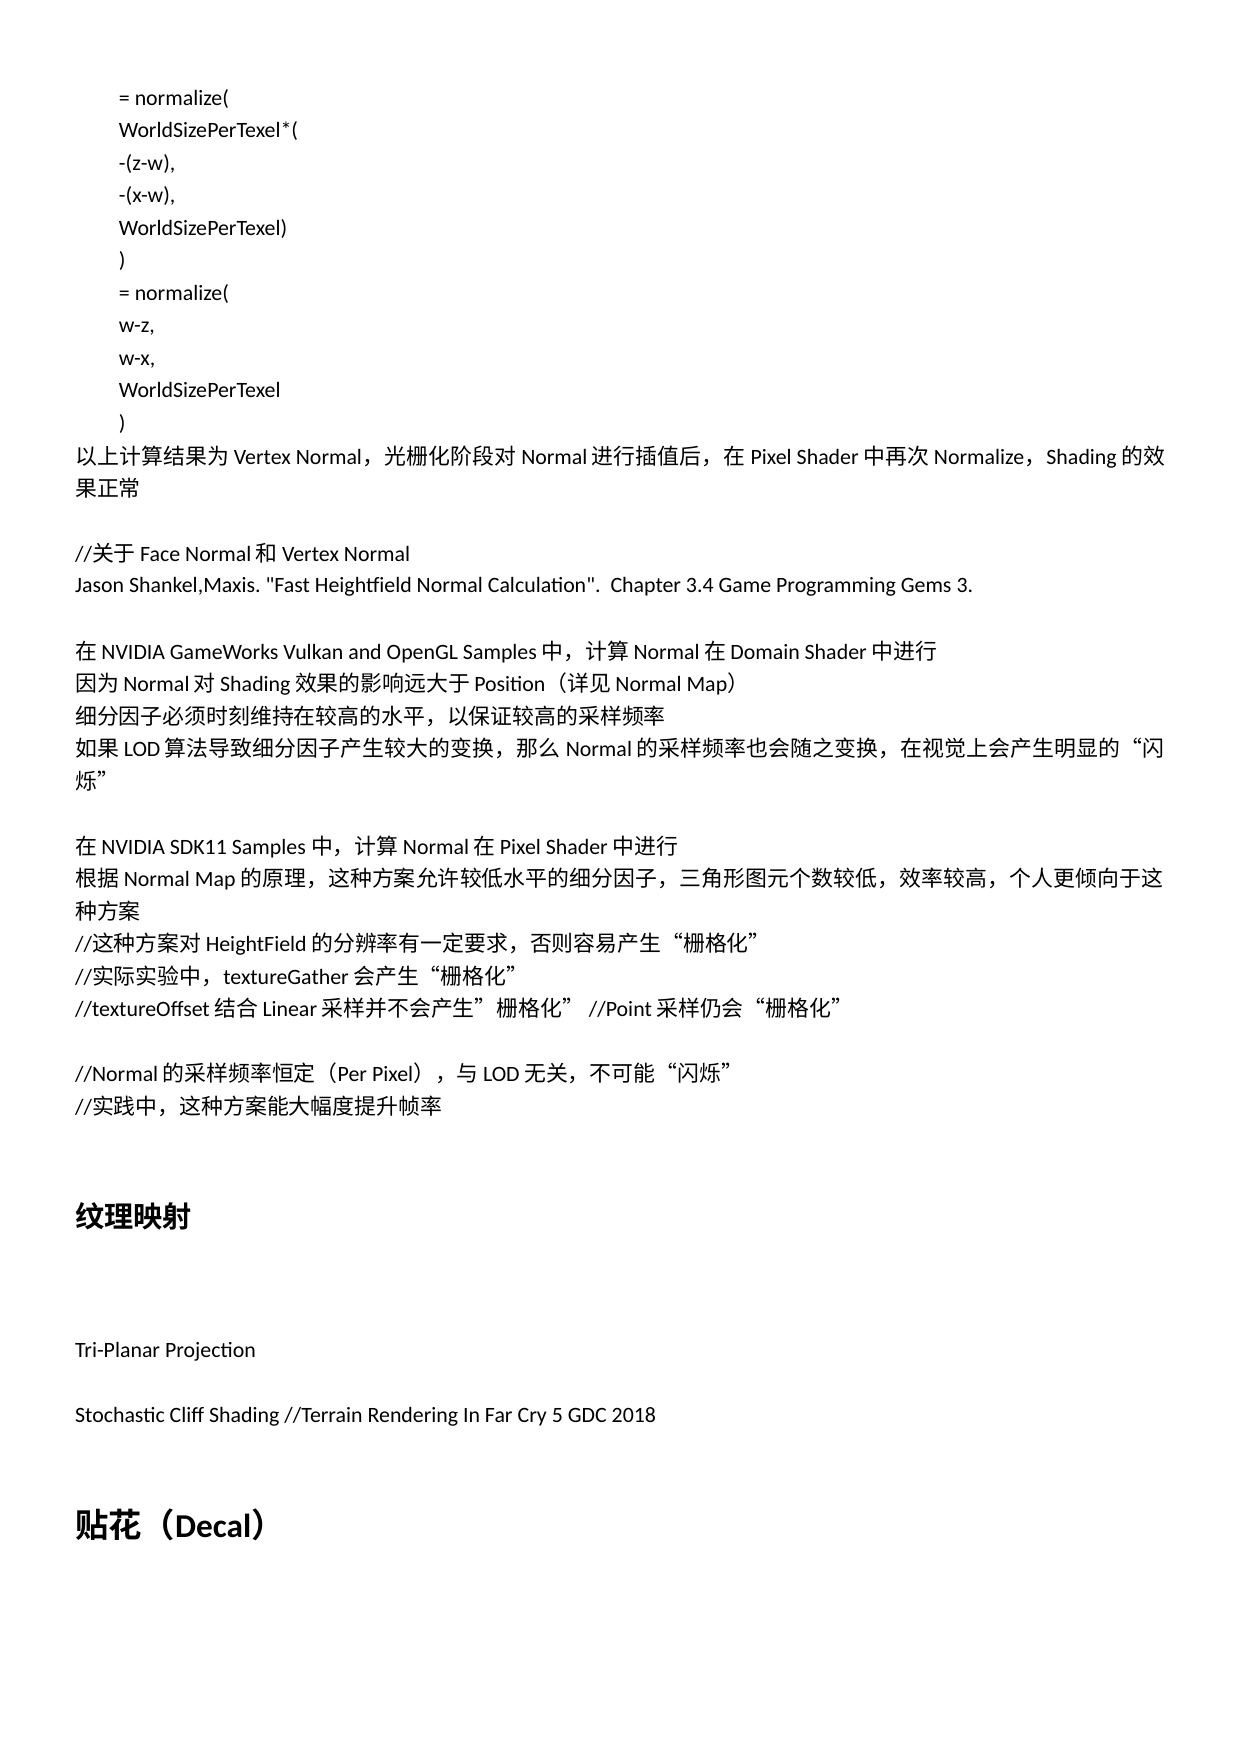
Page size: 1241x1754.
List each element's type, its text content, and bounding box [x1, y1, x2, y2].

text //实际实验中，textureGather会产生“栅格化” [75, 958, 1165, 991]
text //关于Face Normal和Vertex Normal [75, 536, 1165, 568]
text //实践中，这种方案能大幅度提升帧率 [75, 1088, 1165, 1121]
text 因为Normal对Shading效果的影响远大于Position（详见Normal Map） [75, 666, 1165, 698]
text -(x-w), [75, 178, 1165, 211]
text 在NVIDIA SDK11 Samples 中，计算Normal在Pixel Shader中进行 [75, 828, 1165, 861]
text -(z-w), [75, 146, 1165, 178]
text = normalize( [75, 276, 1165, 308]
text Stochastic Cliff Shading //Terrain Rendering In Far Cry 5 GDC 2018 [75, 1399, 1165, 1431]
text //textureOffset结合Linear采样并不会产生”栅格化” //Point采样仍会“栅格化” [75, 991, 1165, 1023]
text Jason Shankel,Maxis. "Fast Heightfield Normal Calculation". Chapter 3.4 Game Programming Gems 3. [75, 568, 1165, 601]
text 在NVIDIA GameWorks Vulkan and OpenGL Samples中，计算Normal在Domain Shader中进行 [75, 633, 1165, 666]
text w-z, [75, 308, 1165, 341]
text WorldSizePerTexel) [75, 211, 1165, 243]
text w-x, [75, 341, 1165, 373]
text ) [75, 406, 1165, 438]
text WorldSizePerTexel*( [75, 113, 1165, 146]
text WorldSizePerTexel [75, 373, 1165, 406]
subtitle 贴花（Decal） [75, 1491, 1165, 1556]
text 如果LOD算法导致细分因子产生较大的变换，那么Normal的采样频率也会随之变换，在视觉上会产生明显的“闪烁” [75, 731, 1165, 796]
subtitle 纹理映射 [75, 1182, 1165, 1247]
text 以上计算结果为Vertex Normal，光栅化阶段对Normal进行插值后，在Pixel Shader中再次Normalize，Shading的效果正常 [75, 438, 1165, 503]
text //Normal的采样频率恒定（Per Pixel），与LOD无关，不可能“闪烁” [75, 1056, 1165, 1088]
text = normalize( [75, 81, 1165, 113]
text Tri-Planar Projection [75, 1334, 1165, 1366]
text //这种方案对HeightField的分辨率有一定要求，否则容易产生“栅格化” [75, 926, 1165, 958]
text ) [75, 243, 1165, 276]
text 细分因子必须时刻维持在较高的水平，以保证较高的采样频率 [75, 698, 1165, 731]
text 根据Normal Map的原理，这种方案允许较低水平的细分因子，三角形图元个数较低，效率较高，个人更倾向于这种方案 [75, 861, 1165, 926]
